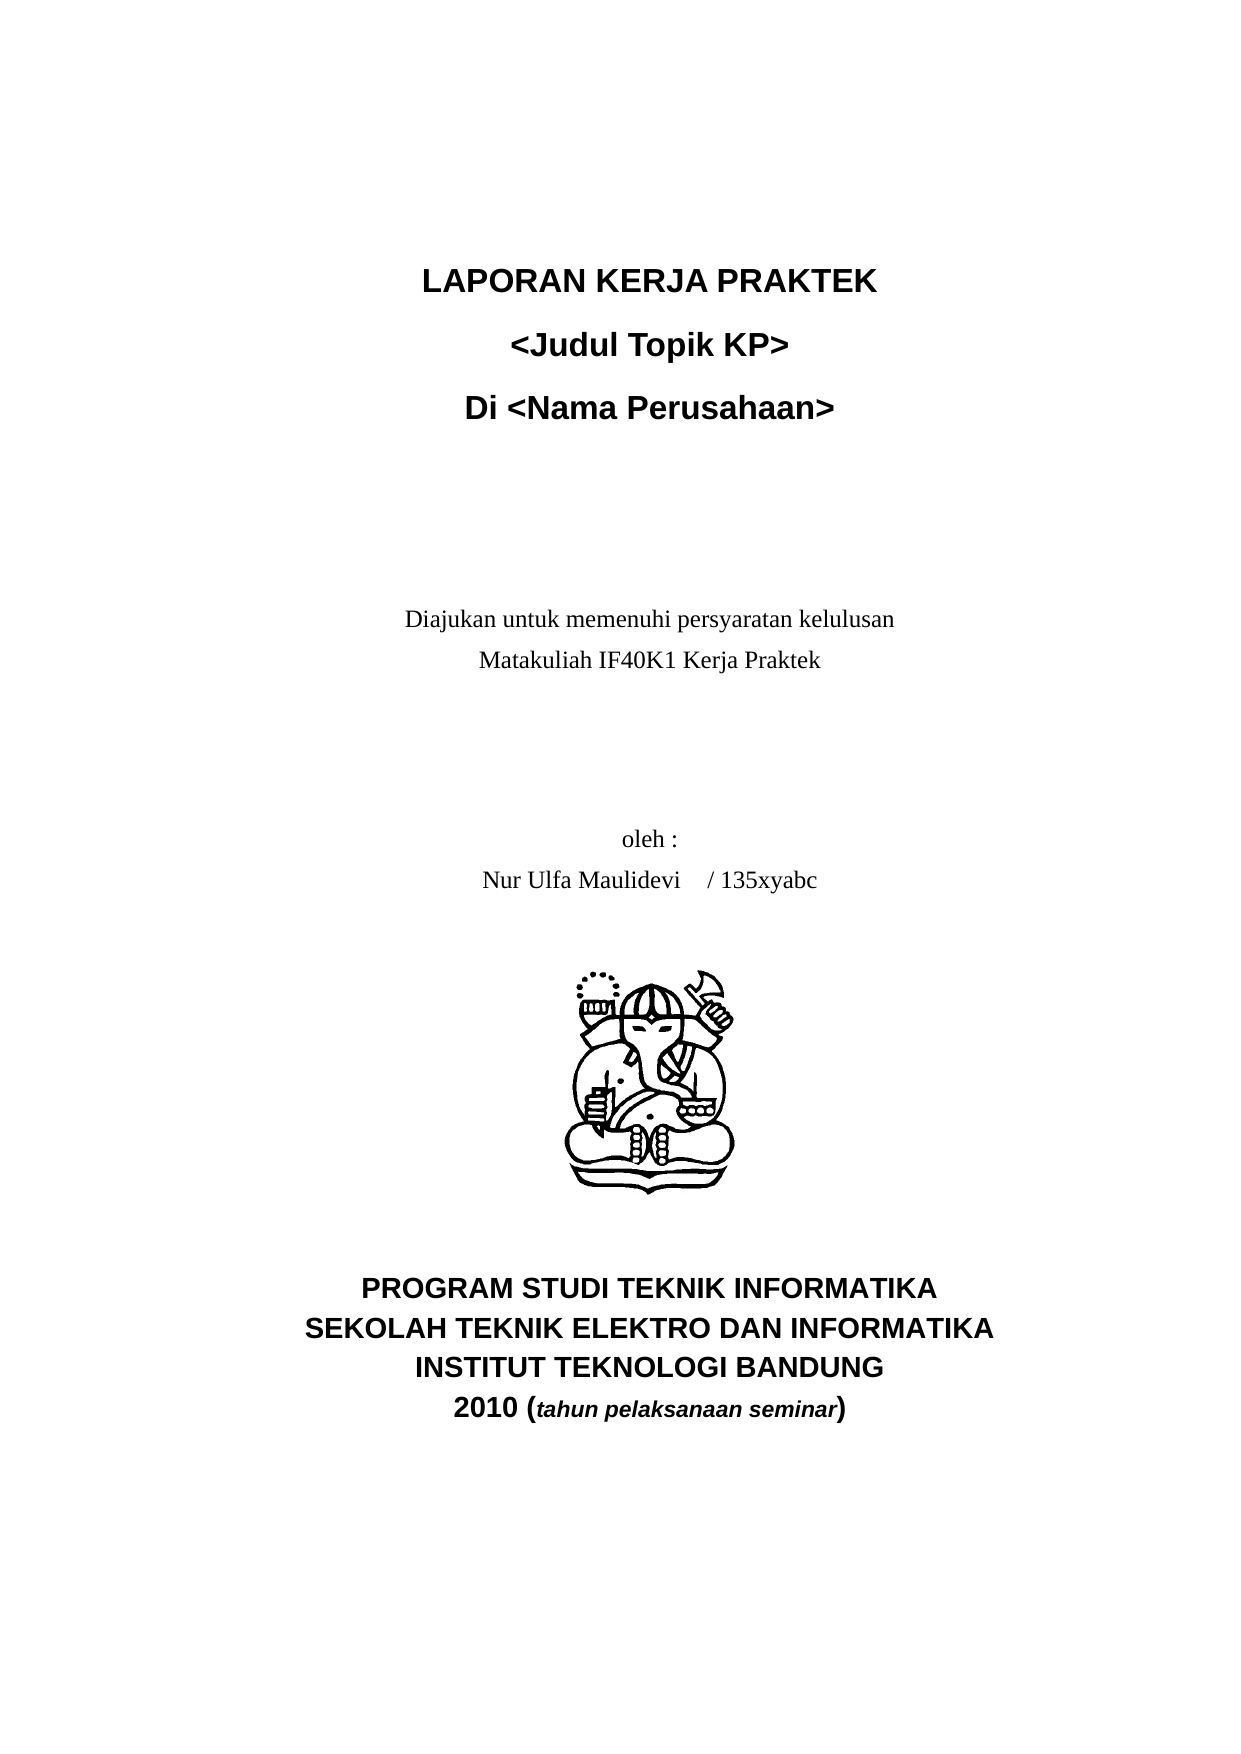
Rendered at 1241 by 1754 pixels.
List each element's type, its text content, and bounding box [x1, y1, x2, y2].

text PROGRAM STUDI TEKNIK INFORMATIKA [236, 1271, 1063, 1304]
text oleh : [236, 824, 1063, 853]
text SEKOLAH TEKNIK ELEKTRO DAN INFORMATIKA [236, 1311, 1063, 1344]
picture [564, 970, 735, 1195]
title Di <Nama Perusahaan> [236, 388, 1063, 427]
text Nur Ulfa Maulidevi / 135xyabc [236, 865, 1063, 894]
title LAPORAN KERJA PRAKTEK [236, 261, 1063, 300]
text Diajukan untuk memenuhi persyaratan kelulusan [236, 604, 1063, 633]
text 2010 (tahun pelaksanaan seminar) [236, 1390, 1063, 1424]
text INSTITUT TEKNOLOGI [236, 1350, 1063, 1384]
title <Judul Topik KP> [236, 325, 1063, 363]
text Matakuliah IF40K1 Kerja Praktek [236, 645, 1063, 674]
